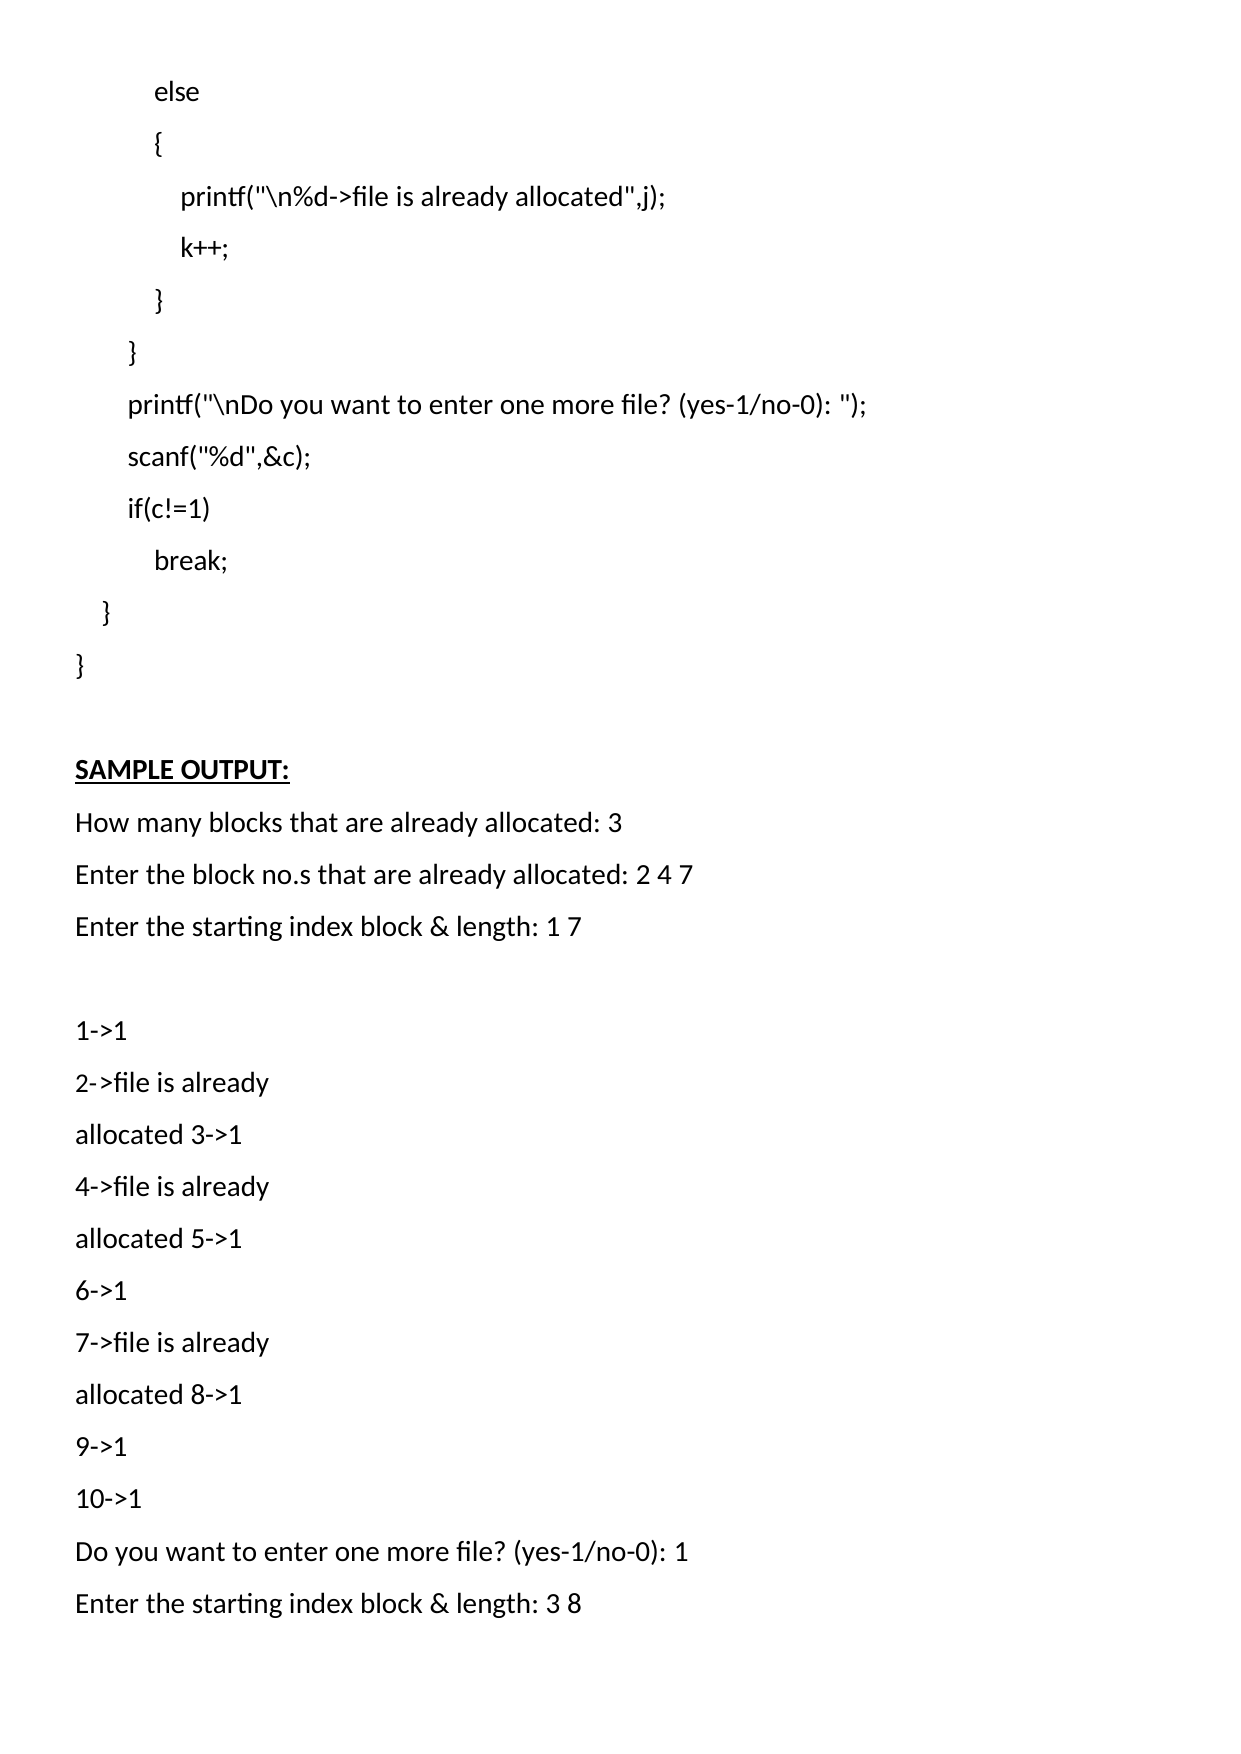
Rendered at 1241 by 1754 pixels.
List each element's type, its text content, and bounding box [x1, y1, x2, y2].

text else [154, 73, 1207, 109]
subtitle SAMPLE OUTPUT: [75, 751, 1207, 787]
text printf("\nDo you want to enter one more file? (yes-1/no-0): "); scanf("%d",&c); [127, 386, 900, 473]
text break; [154, 542, 1207, 578]
text 7->file is already allocated 8->1 [75, 1324, 383, 1412]
text } [101, 594, 1207, 630]
list >file is already allocated 3->1 [75, 1064, 383, 1152]
text 1->1 [75, 1012, 1207, 1048]
text } [127, 334, 1207, 369]
text Do you want to enter one more file? (yes-1/no-0): 1 Enter the starting index block & length: 3 8 [75, 1533, 703, 1620]
text 6->1 [75, 1272, 1207, 1308]
text if(c!=1) [127, 490, 1207, 526]
text How many blocks that are already allocated: 3 [75, 804, 1207, 839]
text 4->file is already allocated 5->1 [75, 1168, 383, 1256]
text { [154, 125, 1207, 161]
text 9->1 [75, 1428, 1207, 1464]
text Enter the block no.s that are already allocated: 2 4 7 Enter the starting index block & length: 1 7 [75, 856, 748, 943]
text } [75, 647, 1207, 682]
text } [154, 282, 1207, 317]
text 10->1 [75, 1480, 1207, 1516]
text printf("\n%d->file is already allocated",j); k++; [180, 178, 682, 265]
